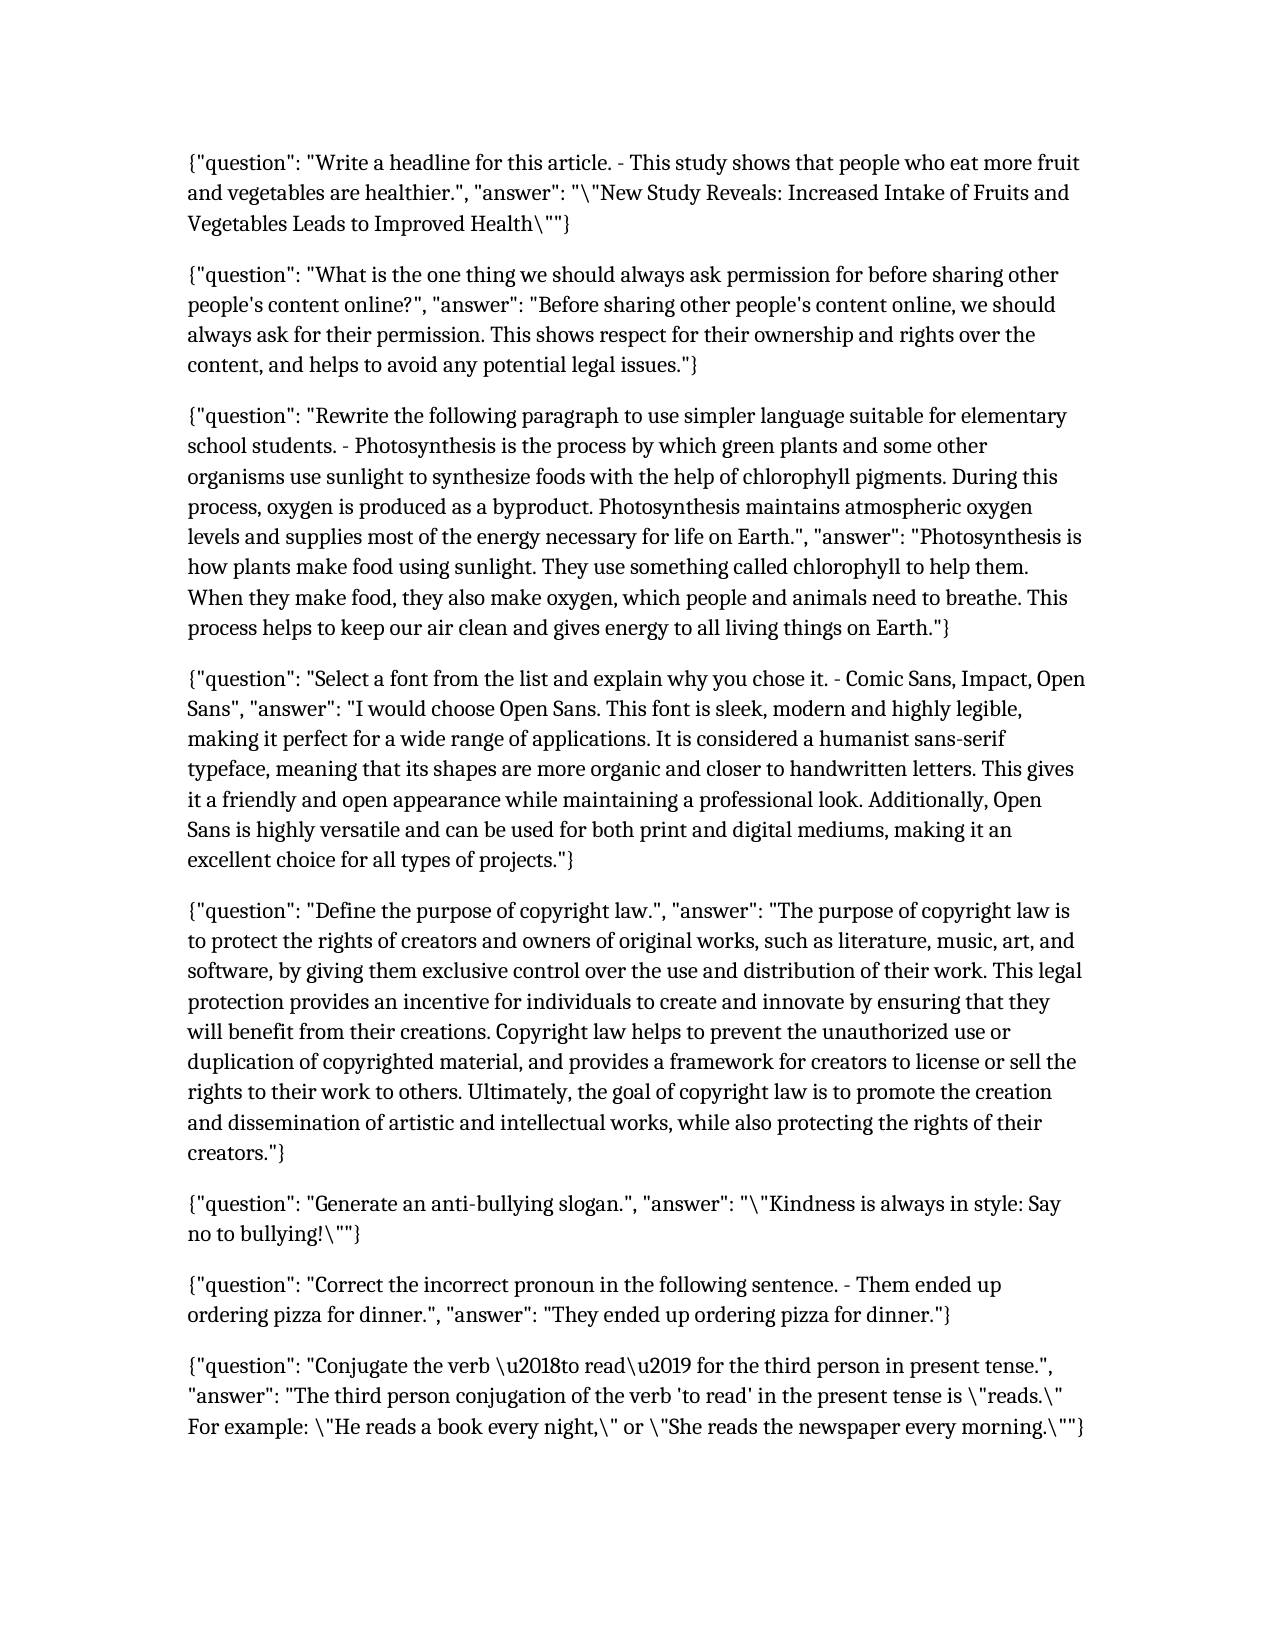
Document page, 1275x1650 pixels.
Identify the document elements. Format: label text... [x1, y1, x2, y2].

text {"question": "What is the one thing we should always ask permission for before sharing other people's content online?", "answer": "Before sharing other people's content online, we should always ask for their permission. This shows respect for their ownership and rights over the content, and helps to avoid any potential legal issues."} [187, 261, 1087, 378]
text {"question": "Define the purpose of copyright law.", "answer": "The purpose of copyright law is to protect the rights of creators and owners of original works, such as literature, music, art, and software, by giving them exclusive control over the use and distribution of their work. This legal protection provides an incentive for individuals to create and innovate by ensuring that they will benefit from their creations. Copyright law helps to prevent the unauthorized use or duplication of copyrighted material, and provides a framework for creators to license or sell the rights to their work to others. Ultimately, the goal of copyright law is to promote the creation and dissemination of artistic and intellectual works, while also protecting the rights of their creators."} [187, 898, 1087, 1166]
text {"question": "Correct the incorrect pronoun in the following sentence. - Them ended up ordering pizza for dinner.", "answer": "They ended up ordering pizza for dinner."} [187, 1272, 1087, 1328]
text {"question": "Select a font from the list and explain why you chose it. - Comic Sans, Impact, Open Sans", "answer": "I would choose Open Sans. This font is sleek, modern and highly legible, making it perfect for a wide range of applications. It is considered a humanist sans-serif typeface, meaning that its shapes are more organic and closer to handwritten letters. This gives it a friendly and open appearance while maintaining a professional look. Additionally, Open Sans is highly versatile and can be used for both print and digital mediums, making it an excellent choice for all types of projects."} [187, 666, 1087, 873]
text {"question": "Write a headline for this article. - This study shows that people who eat more fruit and vegetables are healthier.", "answer": "\"New Study Reveals: Increased Intake of Fruits and Vegetables Leads to Improved Health\""} [187, 150, 1087, 237]
text {"question": "Generate an anti-bullying slogan.", "answer": "\"Kindness is always in style: Say no to bullying!\""} [187, 1191, 1087, 1247]
text {"question": "Rewrite the following paragraph to use simpler language suitable for elementary school students. - Photosynthesis is the process by which green plants and some other organisms use sunlight to synthesize foods with the help of chlorophyll pigments. During this process, oxygen is produced as a byproduct. Photosynthesis maintains atmospheric oxygen levels and supplies most of the energy necessary for life on Earth.", "answer": "Photosynthesis is how plants make food using sunlight. They use something called chlorophyll to help them. When they make food, they also make oxygen, which people and animals need to breathe. This process helps to keep our air clean and gives energy to all living things on Earth."} [187, 403, 1087, 641]
text {"question": "Conjugate the verb \u2018to read\u2019 for the third person in present tense.", "answer": "The third person conjugation of the verb 'to read' in the present tense is \"reads.\" For example: \"He reads a book every night,\" or \"She reads the newspaper every morning.\""} [187, 1353, 1087, 1440]
